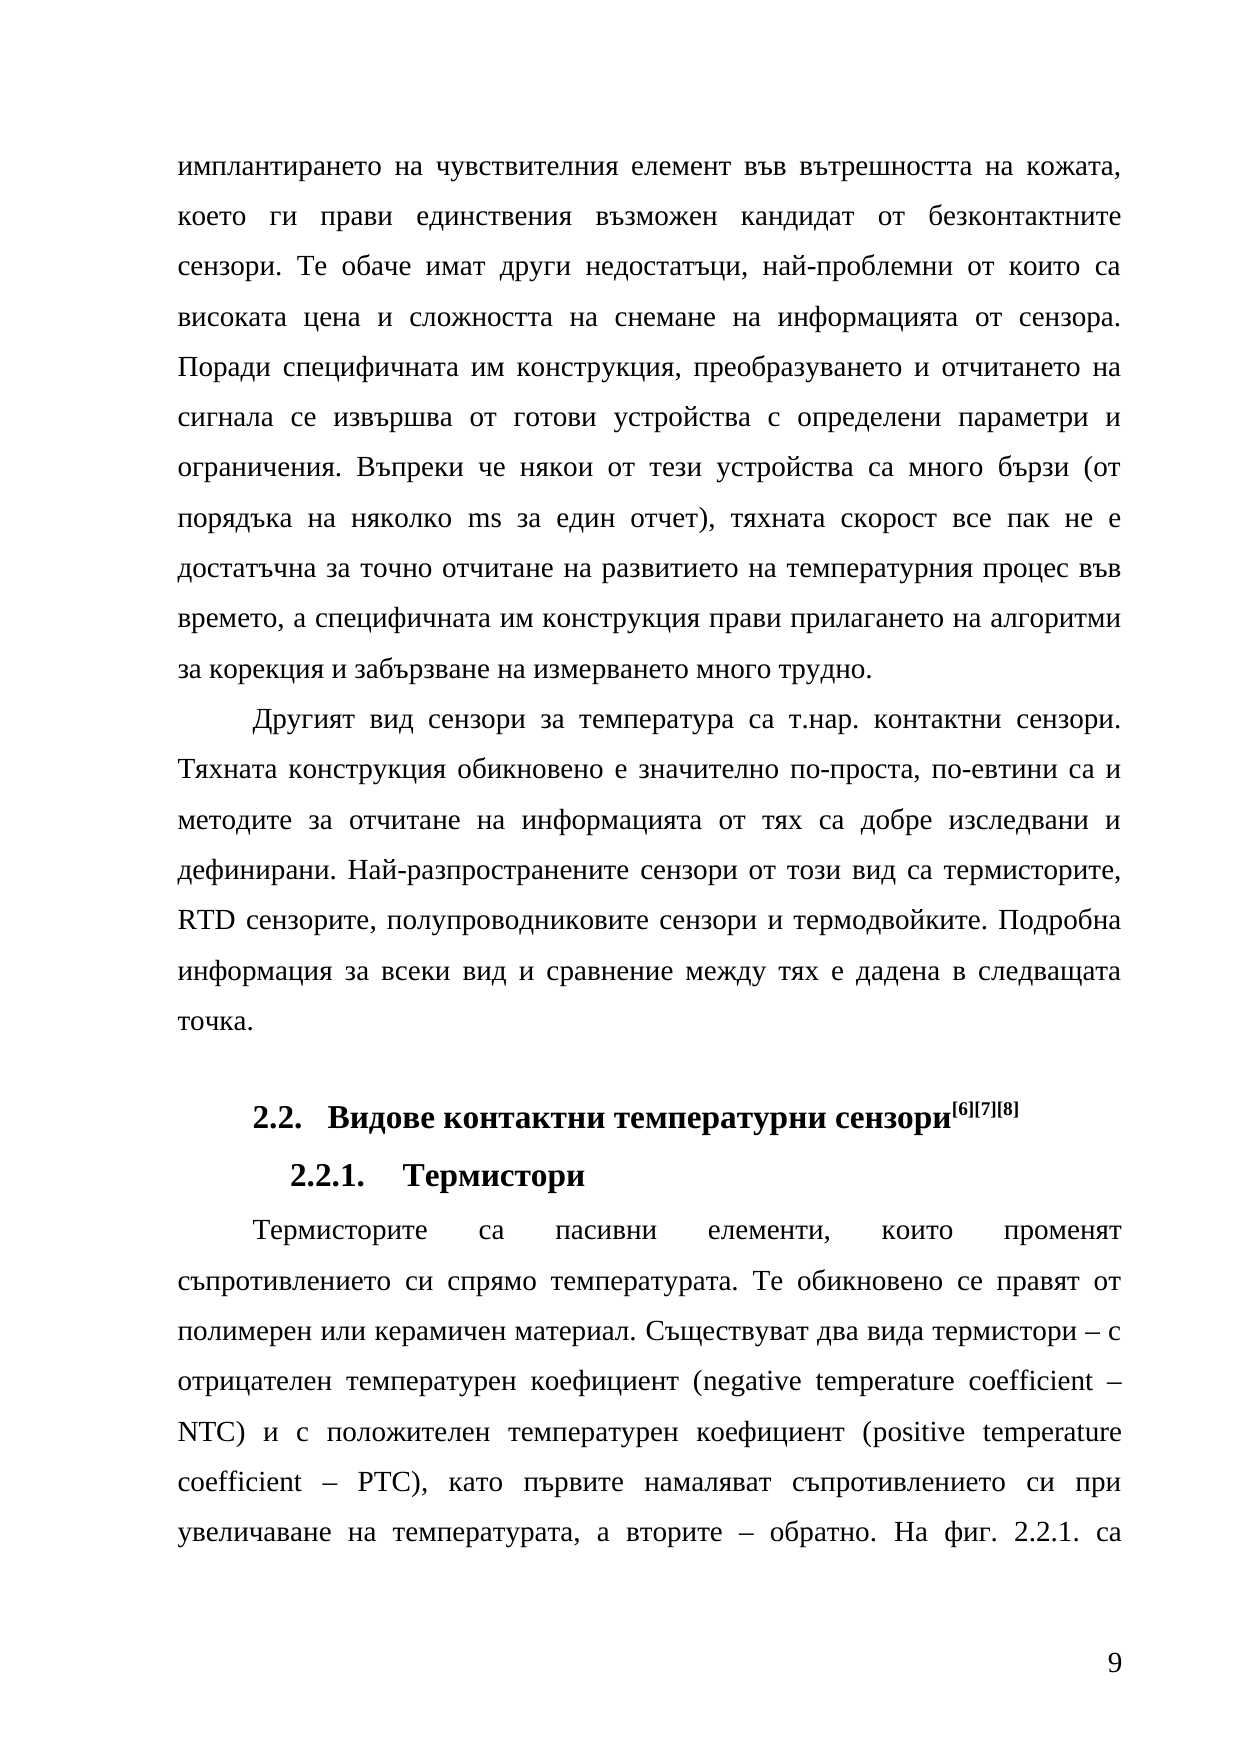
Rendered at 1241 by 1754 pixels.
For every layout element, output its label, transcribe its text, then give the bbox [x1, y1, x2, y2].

subtitle Видове контактни температурни сензори[6][7][8] [252, 1097, 1122, 1136]
subtitle Термистори [252, 1155, 1122, 1193]
text Другият вид сензори за температура са т.нар. контактни сензори. Тяхната конструкция обикновено е значително по-проста, по-евтини са и методите за отчитане на информацията от тях са добре изследвани и дефинирани. Най-разпространените сензори от този вид са термисторите, RTD сензорите, полупроводниковите сензори и термодвойките. Подробна информация за всеки вид и сравнение между тях е дадена в следващата точка. [177, 701, 1122, 1037]
